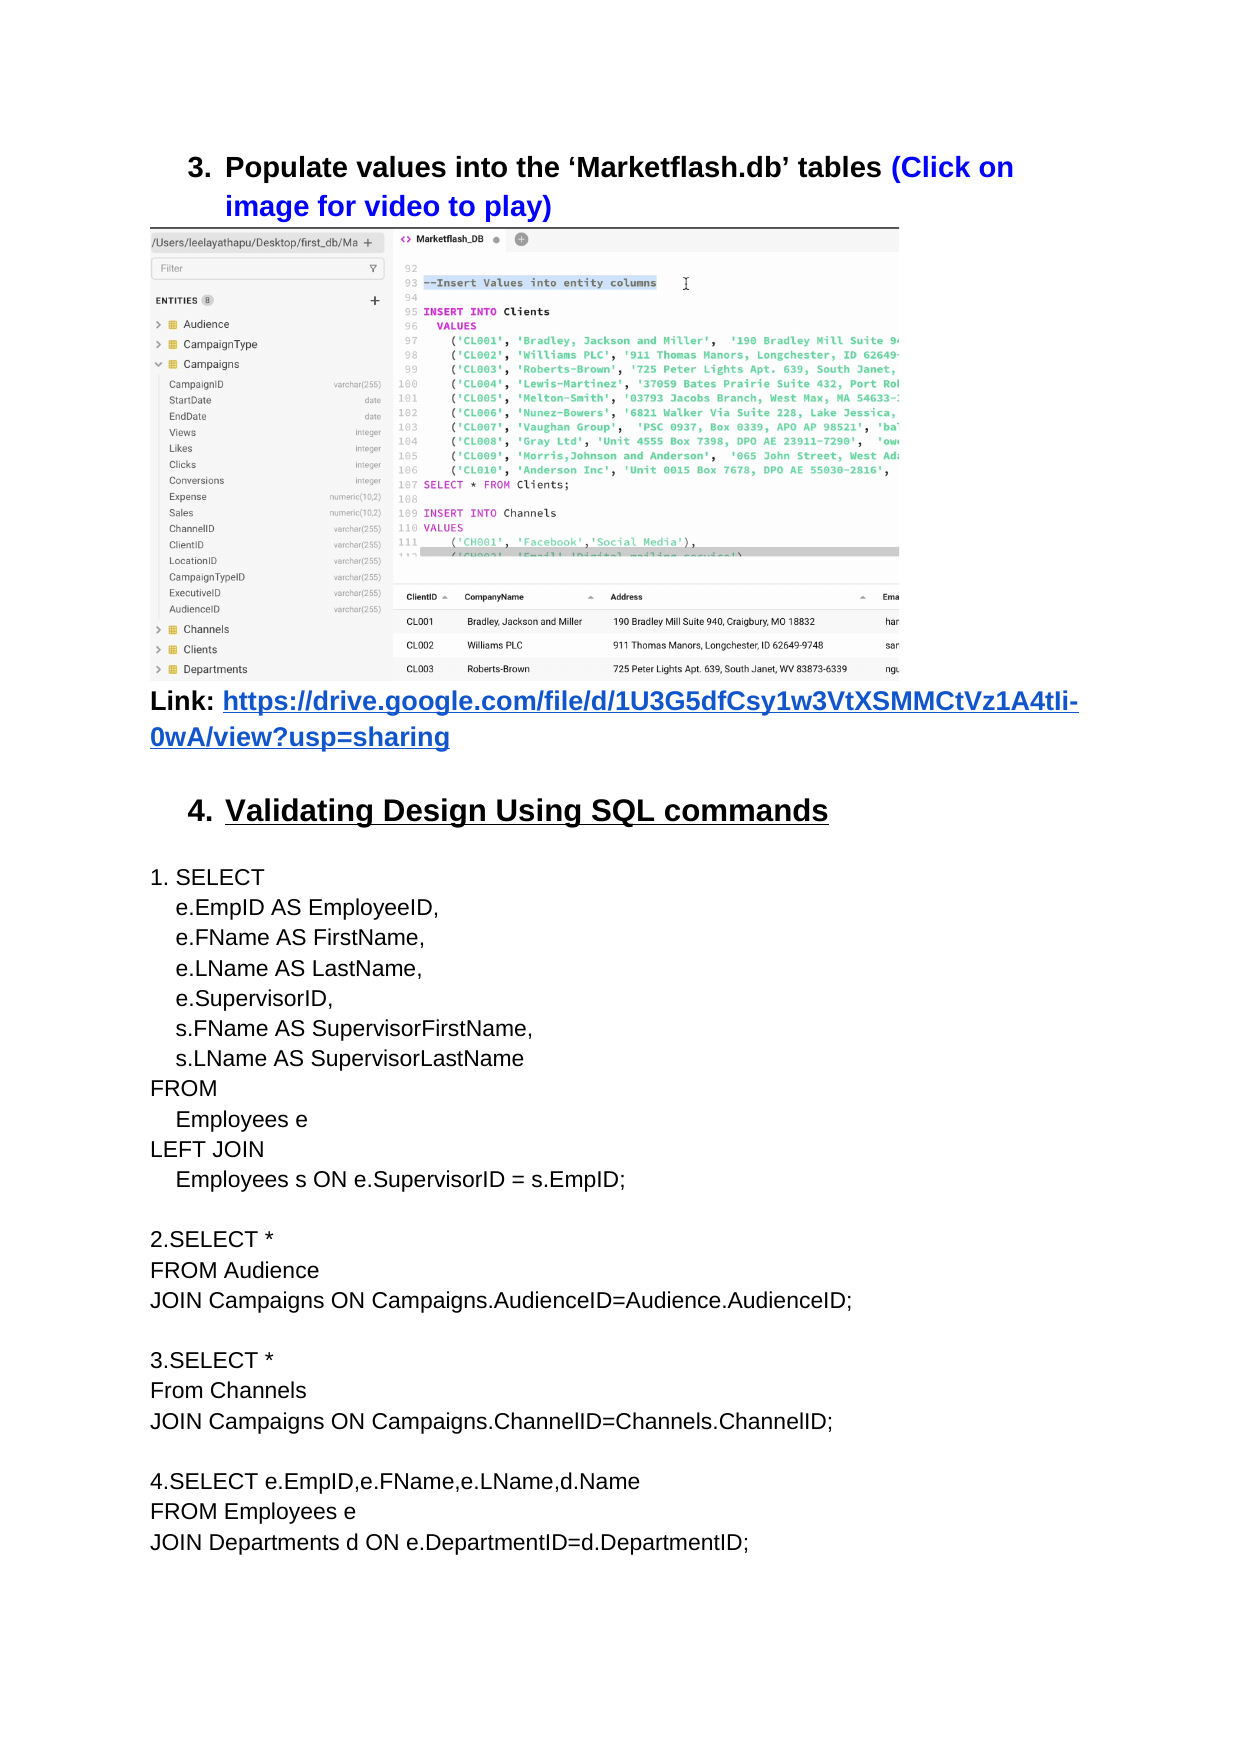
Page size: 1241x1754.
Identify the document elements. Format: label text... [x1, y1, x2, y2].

text 3.SELECT * [150, 1347, 1090, 1374]
text s.LName AS SupervisorLastName [150, 1045, 1090, 1072]
text FROM Audience [150, 1257, 1090, 1283]
text s.FName AS SupervisorFirstName, [150, 1015, 1090, 1041]
text 4.SELECT e.EmpID,e.FName,e.LName,d.Name [150, 1468, 1090, 1494]
text JOIN Departments d ON e.DepartmentID=d.DepartmentID; [150, 1528, 1090, 1555]
text JOIN Campaigns ON Campaigns.ChannelID=Channels.ChannelID; [150, 1408, 1090, 1434]
text e.EmpID AS EmployeeID, [150, 894, 1090, 921]
text From Channels [150, 1377, 1090, 1404]
list Validating Design Using SQL commands [187, 792, 1090, 828]
picture [150, 227, 900, 681]
text JOIN Campaigns ON Campaigns.AudienceID=Audience.AudienceID; [150, 1287, 1090, 1313]
text e.FName AS FirstName, [150, 924, 1090, 951]
text Employees e [150, 1106, 1090, 1132]
text e.LName AS LastName, [150, 954, 1090, 981]
text Link: https://drive.google.com/file/d/1U3G5dfCsy1w3VtXSMMCtVz1A4tIi-0wA/view?usp=sharing [150, 685, 1090, 752]
text FROM Employees e [150, 1498, 1090, 1525]
text 2.SELECT * [150, 1226, 1090, 1253]
text FROM [150, 1075, 1090, 1102]
list Populate values into the ‘Marketflash.db’ tables (Click on image for video to play) [187, 150, 1090, 222]
text e.SupervisorID, [150, 985, 1090, 1011]
text Employees s ON e.SupervisorID = s.EmpID; [150, 1166, 1090, 1192]
text LEFT JOIN [150, 1136, 1090, 1162]
text 1. SELECT [150, 864, 1090, 890]
